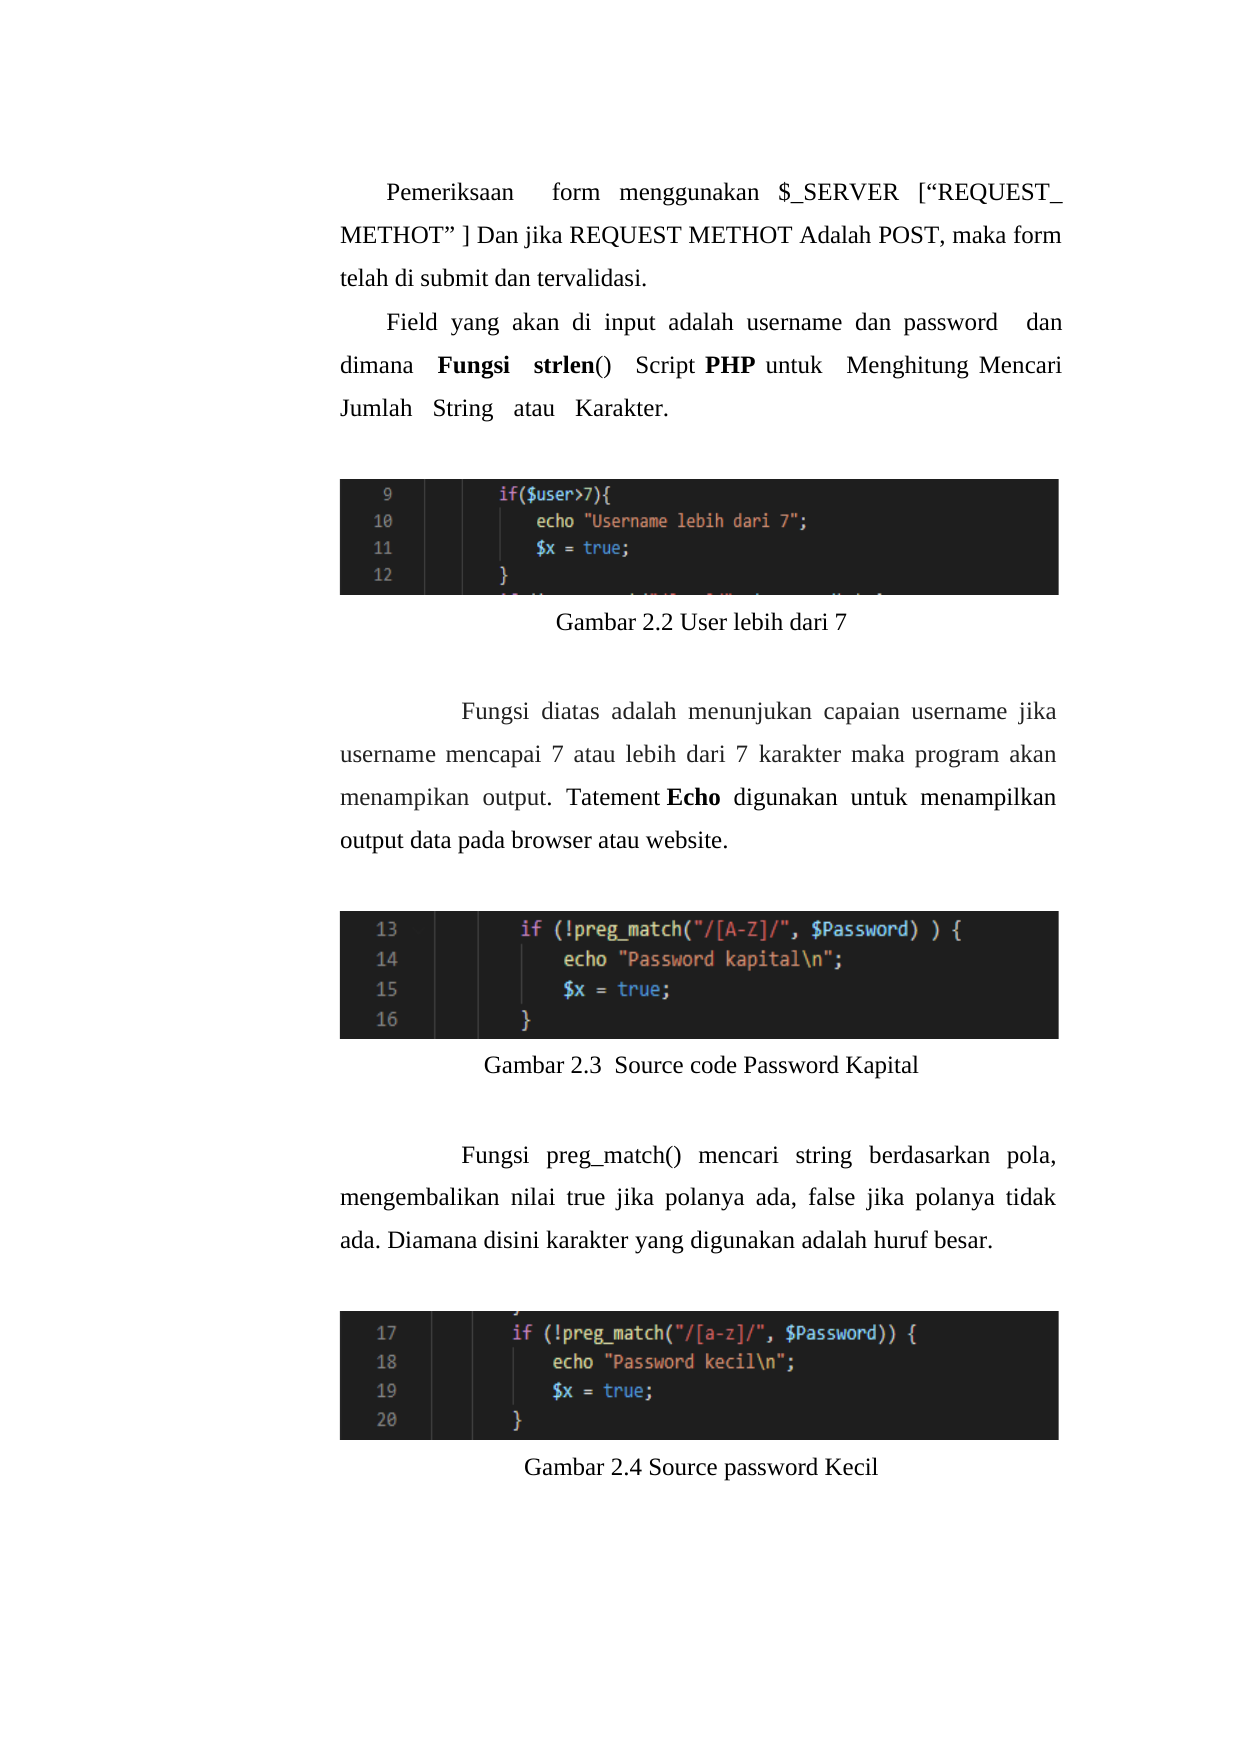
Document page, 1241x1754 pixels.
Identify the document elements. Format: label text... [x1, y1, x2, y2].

picture [339, 911, 1059, 1039]
text Gambar 2.4 Source password Kecil [340, 1452, 1063, 1480]
picture [339, 1311, 1059, 1440]
text Gambar 2.3 Source code Password Kapital [340, 1050, 1063, 1079]
text Gambar 2.2 User lebih dari 7 [340, 607, 1063, 636]
text Pemeriksaan form menggunakan $_SERVER [“REQUEST_ METHOT” ] Dan jika REQUEST METHOT Adalah POST, maka form telah di submit dan tervalidasi. [340, 177, 1063, 292]
text Field yang akan di input adalah username dan password dan dimana Fungsi strlen() Script PHP untuk Menghitung Mencari Jumlah String atau Karakter. [340, 307, 1063, 422]
text Fungsi diatas adalah menunjukan capaian username jika username mencapai 7 atau lebih dari 7 karakter maka program akan menampikan output. Tatement Echo digunakan untuk menampilkan output data pada browser atau website. [340, 696, 1057, 854]
picture [339, 479, 1059, 595]
text Fungsi preg_match() mencari string berdasarkan pola, mengembalikan nilai true jika polanya ada, false jika polanya tidak ada. Diamana disini karakter yang digunakan adalah huruf besar. [340, 1140, 1056, 1254]
